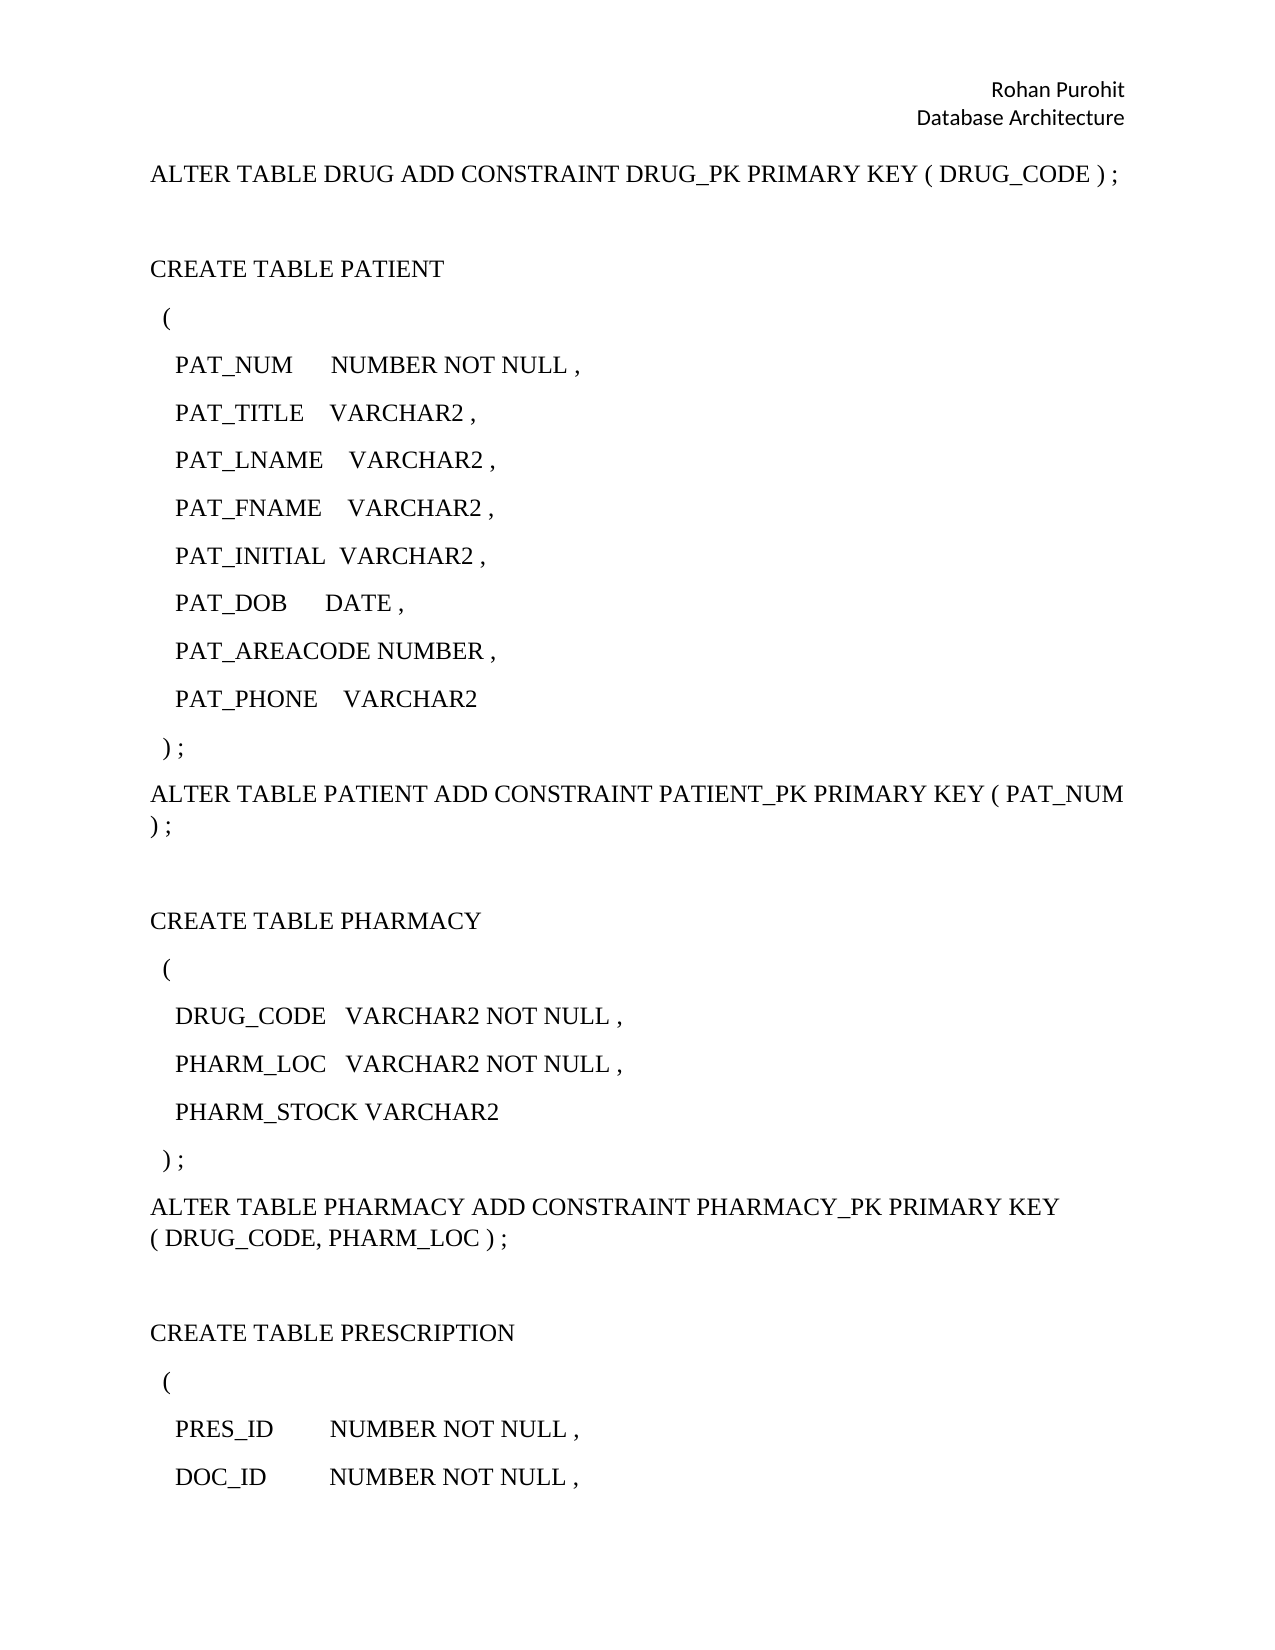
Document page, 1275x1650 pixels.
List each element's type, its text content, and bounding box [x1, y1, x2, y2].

text PHARM_LOC VARCHAR2 NOT NULL , [150, 1049, 1125, 1078]
text PHARM_STOCK VARCHAR2 [150, 1097, 1125, 1125]
text PAT_NUM NUMBER NOT NULL , [150, 350, 1125, 379]
text ) ; [150, 1144, 1125, 1173]
text CREATE TABLE PATIENT [150, 254, 1125, 283]
text ( [150, 953, 1125, 982]
text PAT_PHONE VARCHAR2 [150, 684, 1125, 713]
text PAT_FNAME VARCHAR2 , [150, 493, 1125, 522]
text CREATE TABLE PHARMACY [150, 906, 1125, 934]
text ALTER TABLE PHARMACY ADD CONSTRAINT PHARMACY_PK PRIMARY KEY ( DRUG_CODE, PHARM_LOC ) ; [150, 1192, 1125, 1252]
text CREATE TABLE PRESCRIPTION [150, 1318, 1125, 1347]
text ( [150, 1366, 1125, 1395]
text ALTER TABLE PATIENT ADD CONSTRAINT PATIENT_PK PRIMARY KEY ( PAT_NUM ) ; [150, 779, 1125, 839]
text PAT_INITIAL VARCHAR2 , [150, 541, 1125, 569]
text DRUG_CODE VARCHAR2 NOT NULL , [150, 1001, 1125, 1030]
text PAT_AREACODE NUMBER , [150, 636, 1125, 665]
text PAT_LNAME VARCHAR2 , [150, 445, 1125, 474]
text PRES_ID NUMBER NOT NULL , [150, 1414, 1125, 1443]
text PAT_TITLE VARCHAR2 , [150, 398, 1125, 426]
text ALTER TABLE DRUG ADD CONSTRAINT DRUG_PK PRIMARY KEY ( DRUG_CODE ) ; [150, 159, 1125, 188]
text DOC_ID NUMBER NOT NULL , [150, 1462, 1125, 1490]
text PAT_DOB DATE , [150, 588, 1125, 617]
text ( [150, 302, 1125, 331]
text ) ; [150, 732, 1125, 760]
